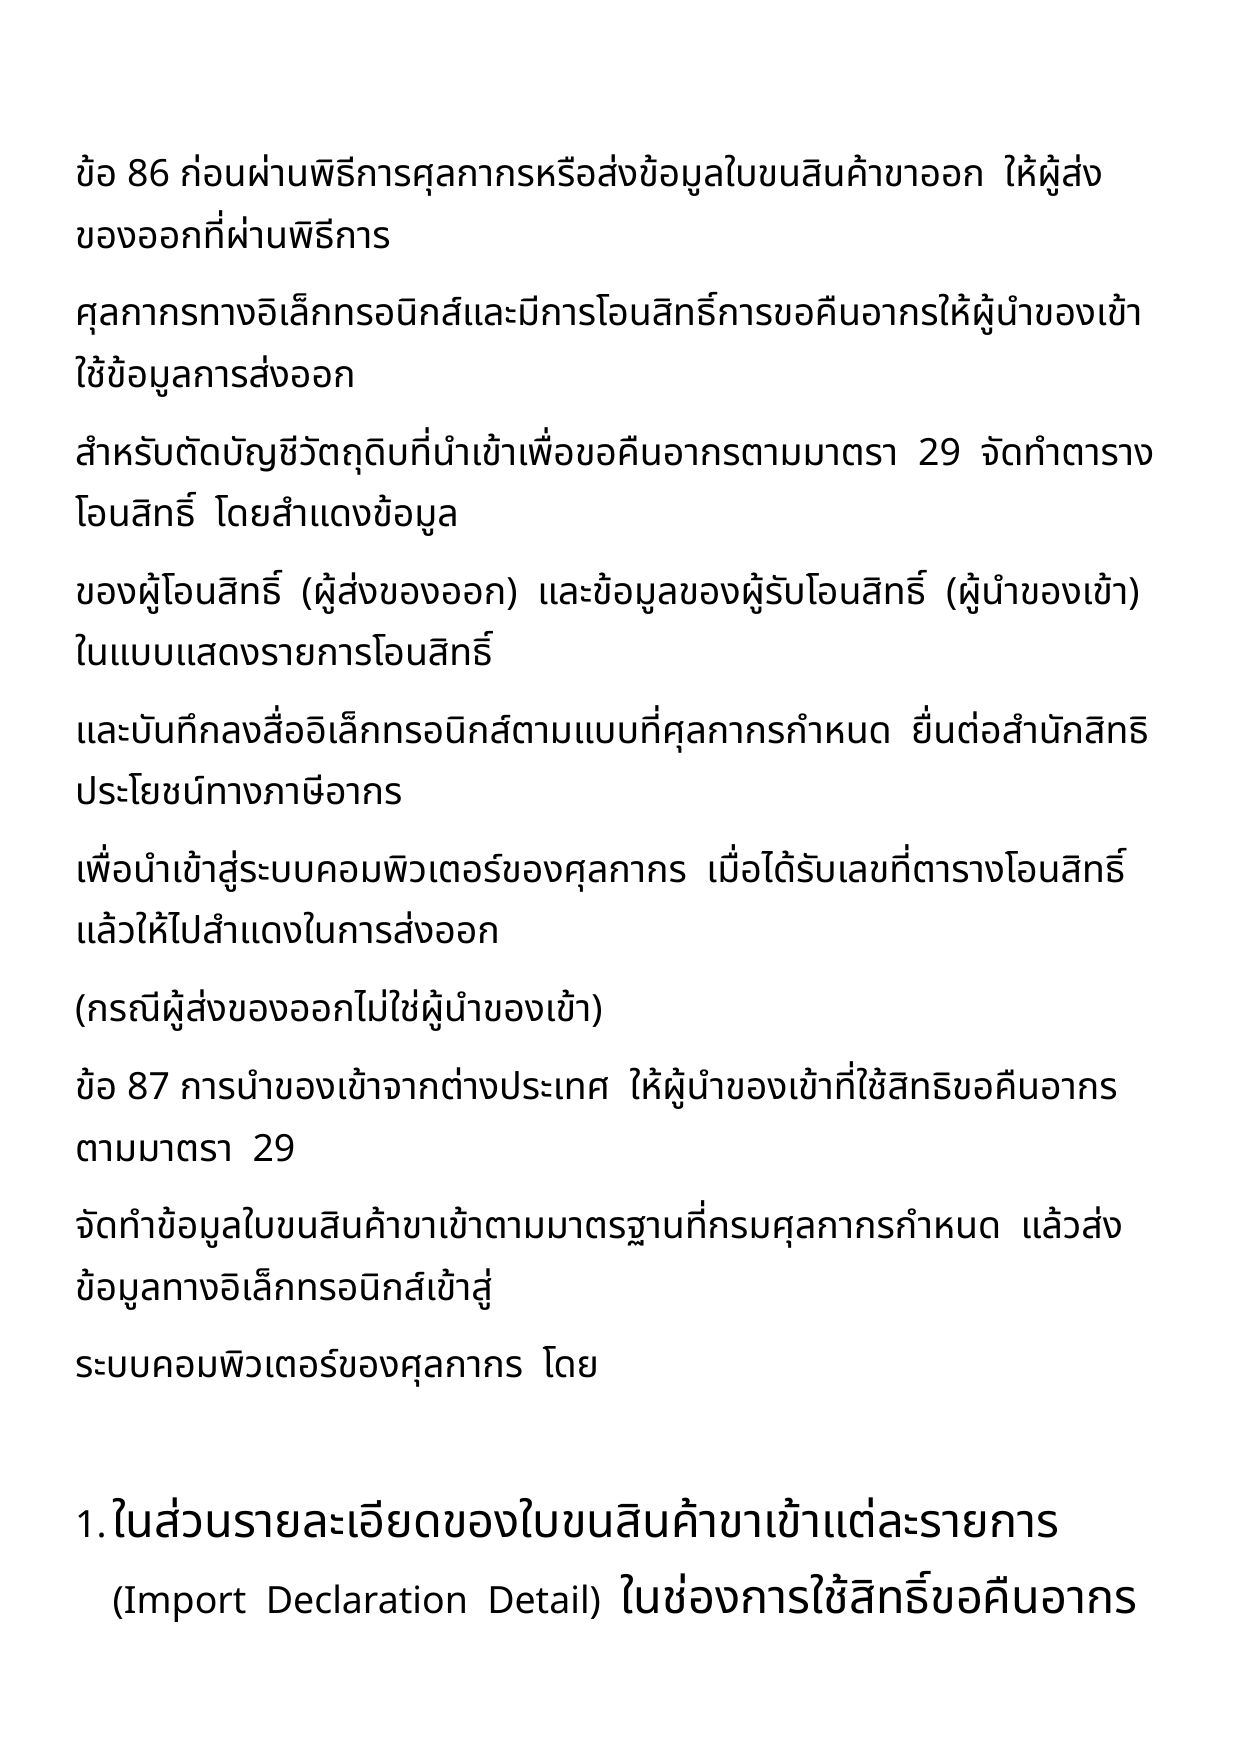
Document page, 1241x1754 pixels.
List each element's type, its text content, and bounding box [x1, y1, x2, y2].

text สำหรับตัดบัญชีวัตถุดิบที่นำเข้าเพื่อขอคืนอากรตามมาตรา 29 จัดทำตารางโอนสิทธิ์ โดยสำแดงข้อมูล [75, 425, 1165, 543]
text ระบบคอมพิวเตอร์ของศุลกากร โดย [75, 1338, 1165, 1395]
text เพื่อนำเข้าสู่ระบบคอมพิวเตอร์ของศุลกากร เมื่อได้รับเลขที่ตารางโอนสิทธิ์แล้วให้ไปสำแดงในการส่งออก [75, 842, 1165, 960]
text (กรณีผู้ส่งของออกไม่ใช่ผู้นำของเข้า) [75, 981, 1165, 1038]
text และบันทึกลงสื่ออิเล็กทรอนิกส์ตามแบบที่ศุลกากรกำหนด ยื่นต่อสำนักสิทธิประโยชน์ทางภาษีอากร [75, 703, 1165, 821]
text จัดทำข้อมูลใบขนสินค้าขาเข้าตามมาตรฐานที่กรมศุลกากรกำหนด แล้วส่งข้อมูลทางอิเล็กทรอนิกส์เข้าสู่ [75, 1199, 1165, 1317]
text ของผู้โอนสิทธิ์ (ผู้ส่งของออก) และข้อมูลของผู้รับโอนสิทธิ์ (ผู้นำของเข้า) ในแบบแสดงรายการโอนสิทธิ์ [75, 564, 1165, 682]
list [75, 1488, 1165, 1635]
text ข้อ 87 การนำของเข้าจากต่างประเทศ ให้ผู้นำของเข้าที่ใช้สิทธิขอคืนอากรตามมาตรา 29 [75, 1059, 1165, 1178]
text ข้อ 86 ก่อนผ่านพิธีการศุลกากรหรือส่งข้อมูลใบขนสินค้าขาออก ให้ผู้ส่งของออกที่ผ่านพิธีการ [75, 147, 1165, 265]
text ศุลกากรทางอิเล็กทรอนิกส์และมีการโอนสิทธิ์การขอคืนอากรให้ผู้นำของเข้าใช้ข้อมูลการส่งออก [75, 286, 1165, 404]
